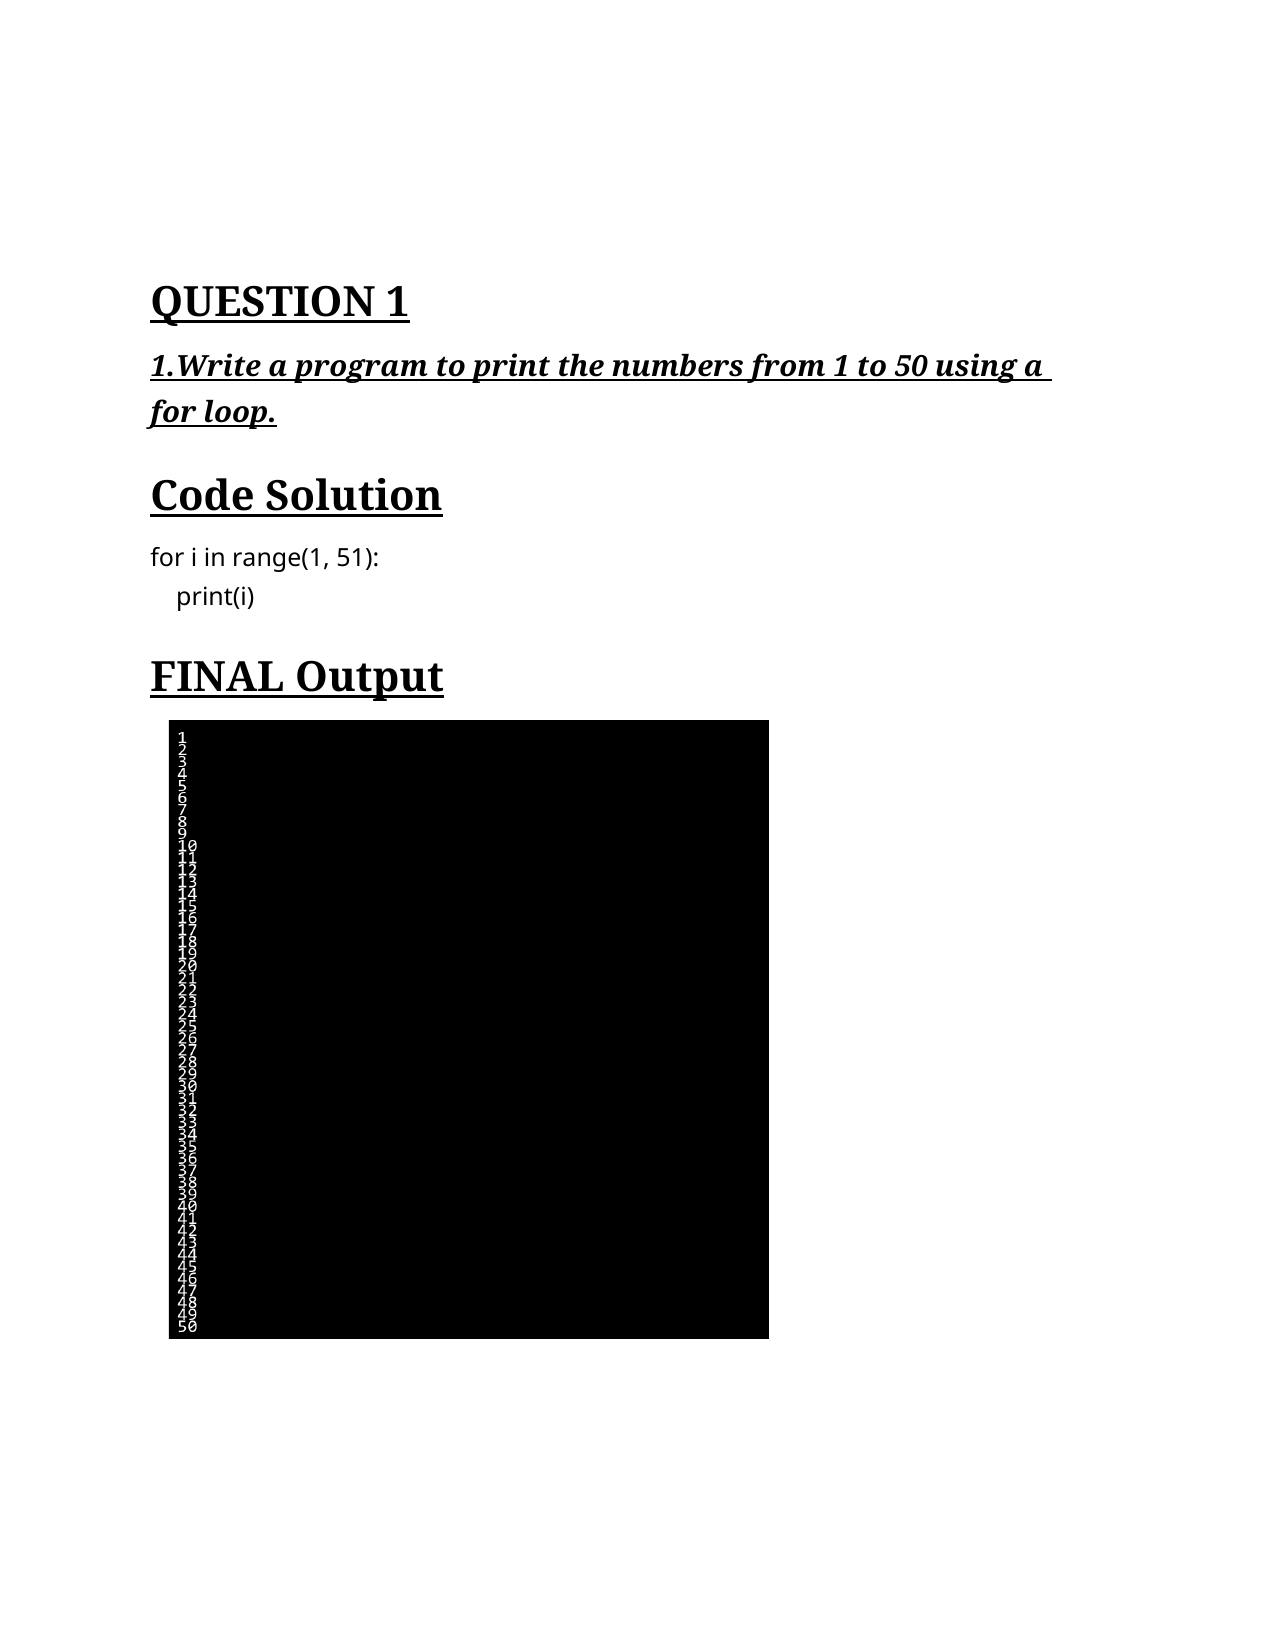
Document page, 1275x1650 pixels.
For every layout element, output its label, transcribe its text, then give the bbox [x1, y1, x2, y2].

text 1.Write a program to print the numbers from 1 to 50 using a for loop. [150, 346, 1064, 431]
text for i in range(1, 51): print(i) [150, 539, 1064, 613]
subtitle FINAL Output [150, 647, 1064, 704]
subtitle QUESTION 1 [150, 272, 1064, 329]
picture [168, 720, 769, 1339]
subtitle Code Solution [150, 466, 1064, 523]
